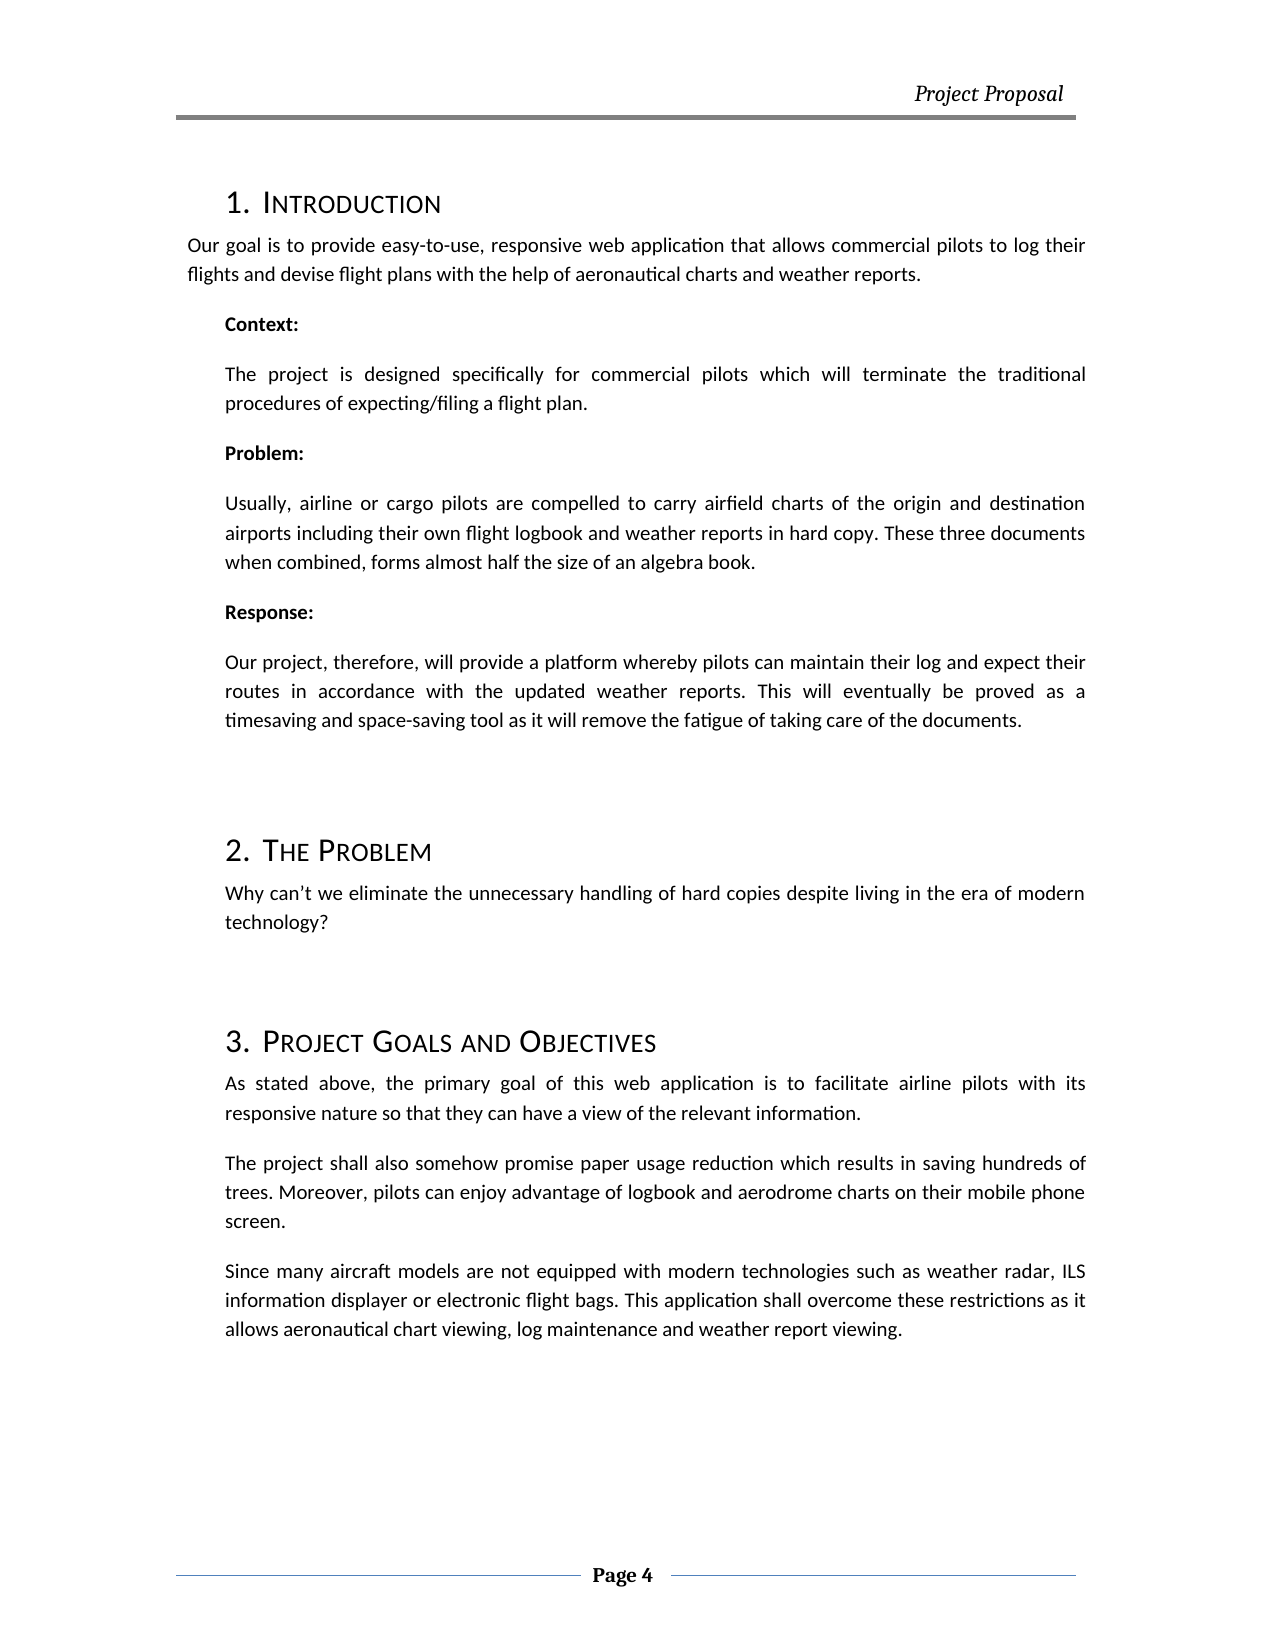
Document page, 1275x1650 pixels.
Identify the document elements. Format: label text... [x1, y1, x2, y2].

subtitle Introduction [225, 181, 1087, 222]
text Why can’t we eliminate the unnecessary handling of hard copies despite living in the era of modern technology? [225, 880, 1087, 935]
text Our goal is to provide easy-to-use, responsive web application that allows commercial pilots to log their flights and devise flight plans with the help of aeronautical charts and weather reports. [187, 232, 1087, 287]
text Usually, airline or cargo pilots are compelled to carry airfield charts of the origin and destination airports including their own flight logbook and weather reports in hard copy. These three documents when combined, forms almost half the size of an algebra book. [225, 491, 1087, 574]
text Context: [225, 311, 1087, 337]
text Problem: [225, 441, 1087, 466]
text As stated above, the primary goal of this web application is to facilitate airline pilots with its responsive nature so that they can have a view of the relevant information. [225, 1071, 1087, 1125]
text The project shall also somehow promise paper usage reduction which results in saving hundreds of trees. Moreover, pilots can enjoy advantage of logbook and aerodrome charts on their mobile phone screen. [225, 1150, 1087, 1233]
subtitle The Problem [225, 829, 1087, 870]
text Our project, therefore, will provide a platform whereby pilots can maintain their log and expect their routes in accordance with the updated weather reports. This will eventually be proved as a timesaving and space-saving tool as it will remove the fatigue of taking care of the documents. [225, 649, 1087, 733]
text Response: [225, 599, 1087, 624]
text The project is designed specifically for commercial pilots which will terminate the traditional procedures of expecting/filing a flight plan. [225, 361, 1087, 416]
text Since many aircraft models are not equipped with modern technologies such as weather radar, ILS information displayer or electronic flight bags. This application shall overcome these restrictions as it allows aeronautical chart viewing, log maintenance and weather report viewing. [225, 1258, 1087, 1342]
subtitle Project Goals and Objectives [225, 1020, 1087, 1060]
